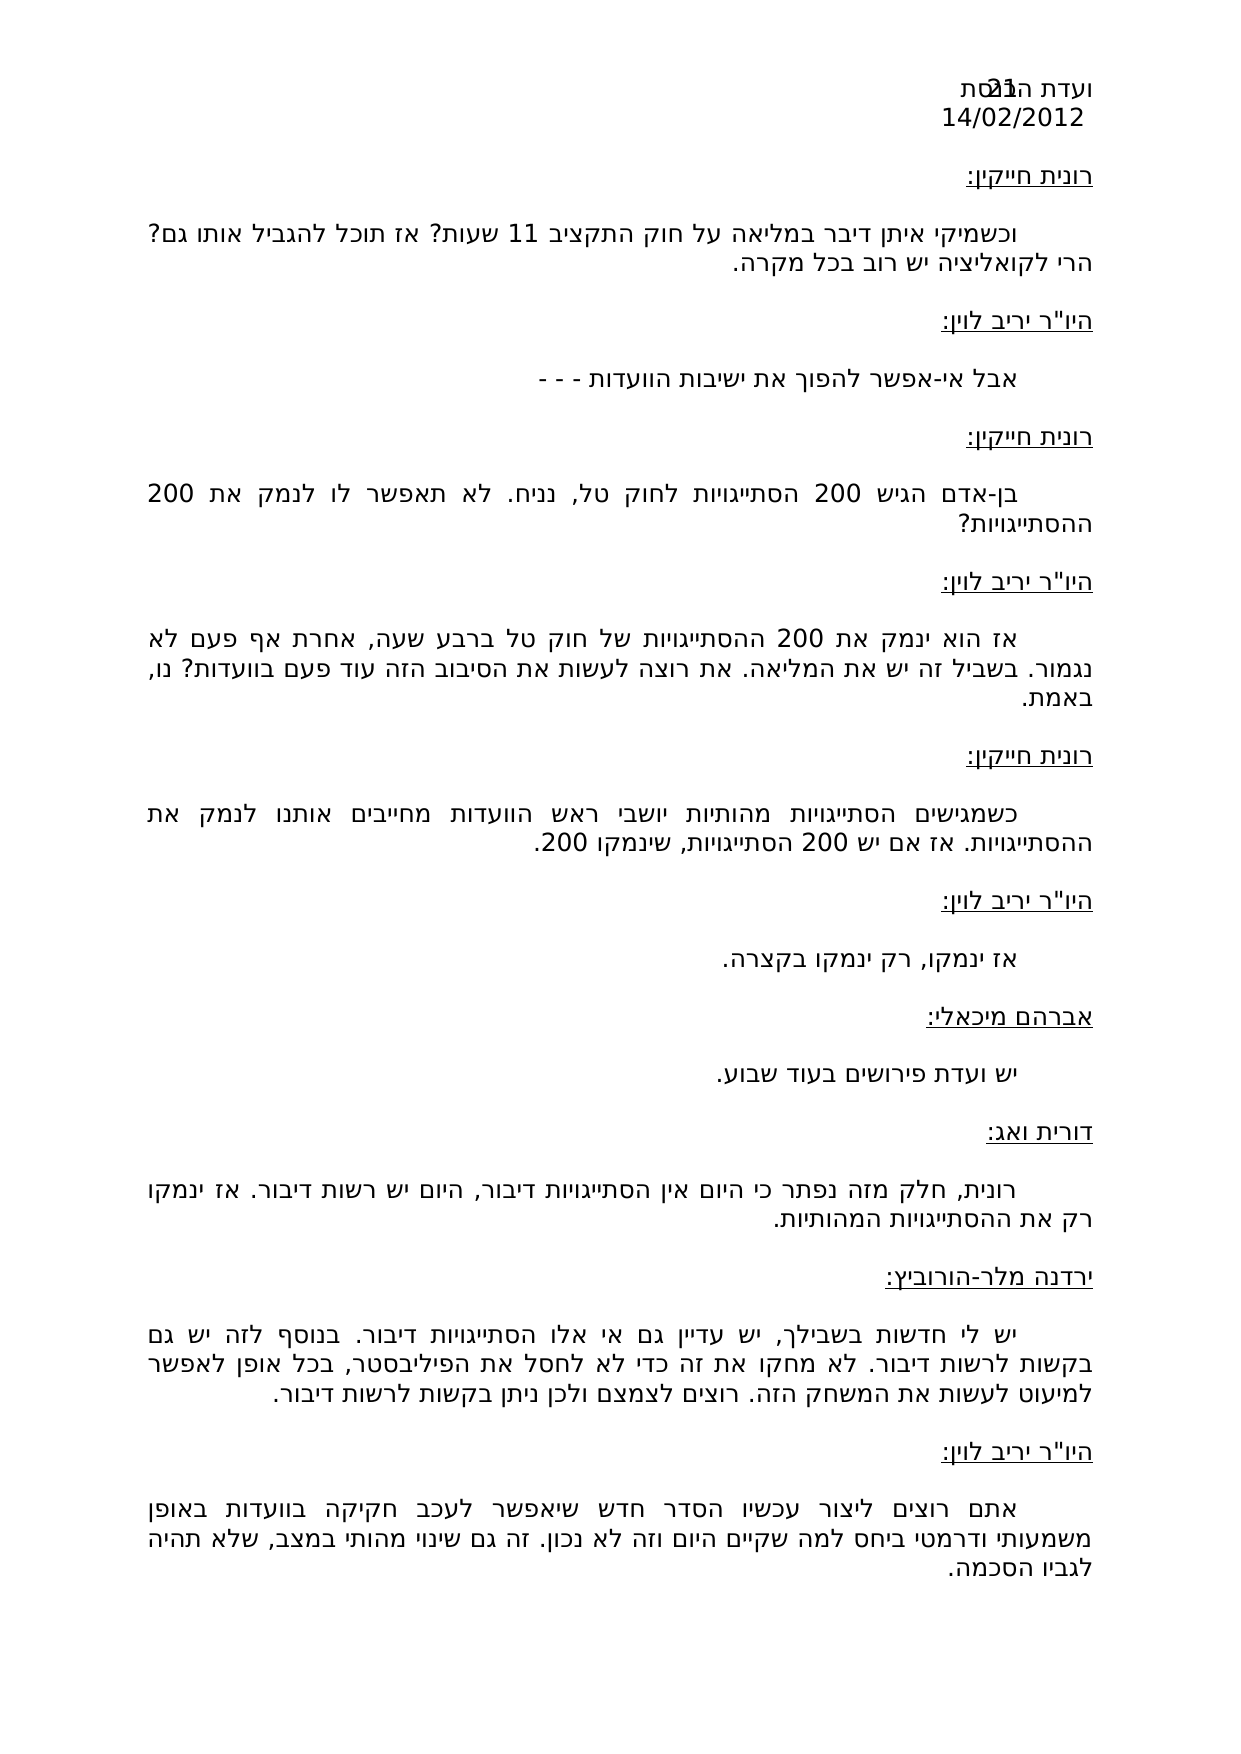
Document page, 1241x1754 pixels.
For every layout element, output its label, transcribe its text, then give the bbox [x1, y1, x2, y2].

text כשמגישים הסתייגויות מהותיות יושבי ראש הוועדות מחייבים אותנו לנמק את ההסתייגויות. אז אם יש 200 הסתייגויות, שינמקו 200. [147, 799, 1093, 857]
text בן-אדם הגיש 200 הסתייגויות לחוק טל, נניח. לא תאפשר לו לנמק את 200 ההסתייגויות? [147, 480, 1093, 538]
text יש ועדת פירושים בעוד שבוע. [147, 1060, 1093, 1089]
text אז הוא ינמק את 200 ההסתייגויות של חוק טל ברבע שעה, אחרת אף פעם לא נגמור. בשביל זה יש את המליאה. את רוצה לעשות את הסיבוב הזה עוד פעם בוועדות? נו, באמת. [147, 625, 1093, 712]
text יש לי חדשות בשבילך, יש עדיין גם אי אלו הסתייגויות דיבור. בנוסף לזה יש גם בקשות לרשות דיבור. לא מחקו את זה כדי לא לחסל את הפיליבסטר, בכל אופן לאפשר למיעוט לעשות את המשחק הזה. רוצים לצמצם ולכן ניתן בקשות לרשות דיבור. [147, 1321, 1093, 1408]
text וכשמיקי איתן דיבר במליאה על חוק התקציב 11 שעות? אז תוכל להגביל אותו גם? הרי לקואליציה יש רוב בכל מקרה. [147, 219, 1093, 277]
text דורית ואג: [147, 1118, 1093, 1147]
text היו"ר יריב לוין: [147, 886, 1093, 915]
text היו"ר יריב לוין: [147, 567, 1093, 596]
text היו"ר יריב לוין: [147, 1437, 1093, 1466]
text רונית חייקין: [147, 422, 1093, 451]
text רונית חייקין: [147, 161, 1093, 190]
text אז ינמקו, רק ינמקו בקצרה. [147, 944, 1093, 973]
text אתם רוצים ליצור עכשיו הסדר חדש שיאפשר לעכב חקיקה בוועדות באופן משמעותי ודרמטי ביחס למה שקיים היום וזה לא נכון. זה גם שינוי מהותי במצב, שלא תהיה לגביו הסכמה. [147, 1495, 1093, 1582]
text אברהם מיכאלי: [147, 1002, 1093, 1031]
text היו"ר יריב לוין: [147, 306, 1093, 335]
text ירדנה מלר-הורוביץ: [147, 1263, 1093, 1292]
text אבל אי-אפשר להפוך את ישיבות הוועדות - - - [147, 364, 1093, 393]
text רונית, חלק מזה נפתר כי היום אין הסתייגויות דיבור, היום יש רשות דיבור. אז ינמקו רק את ההסתייגויות המהותיות. [147, 1176, 1093, 1234]
text רונית חייקין: [147, 741, 1093, 770]
